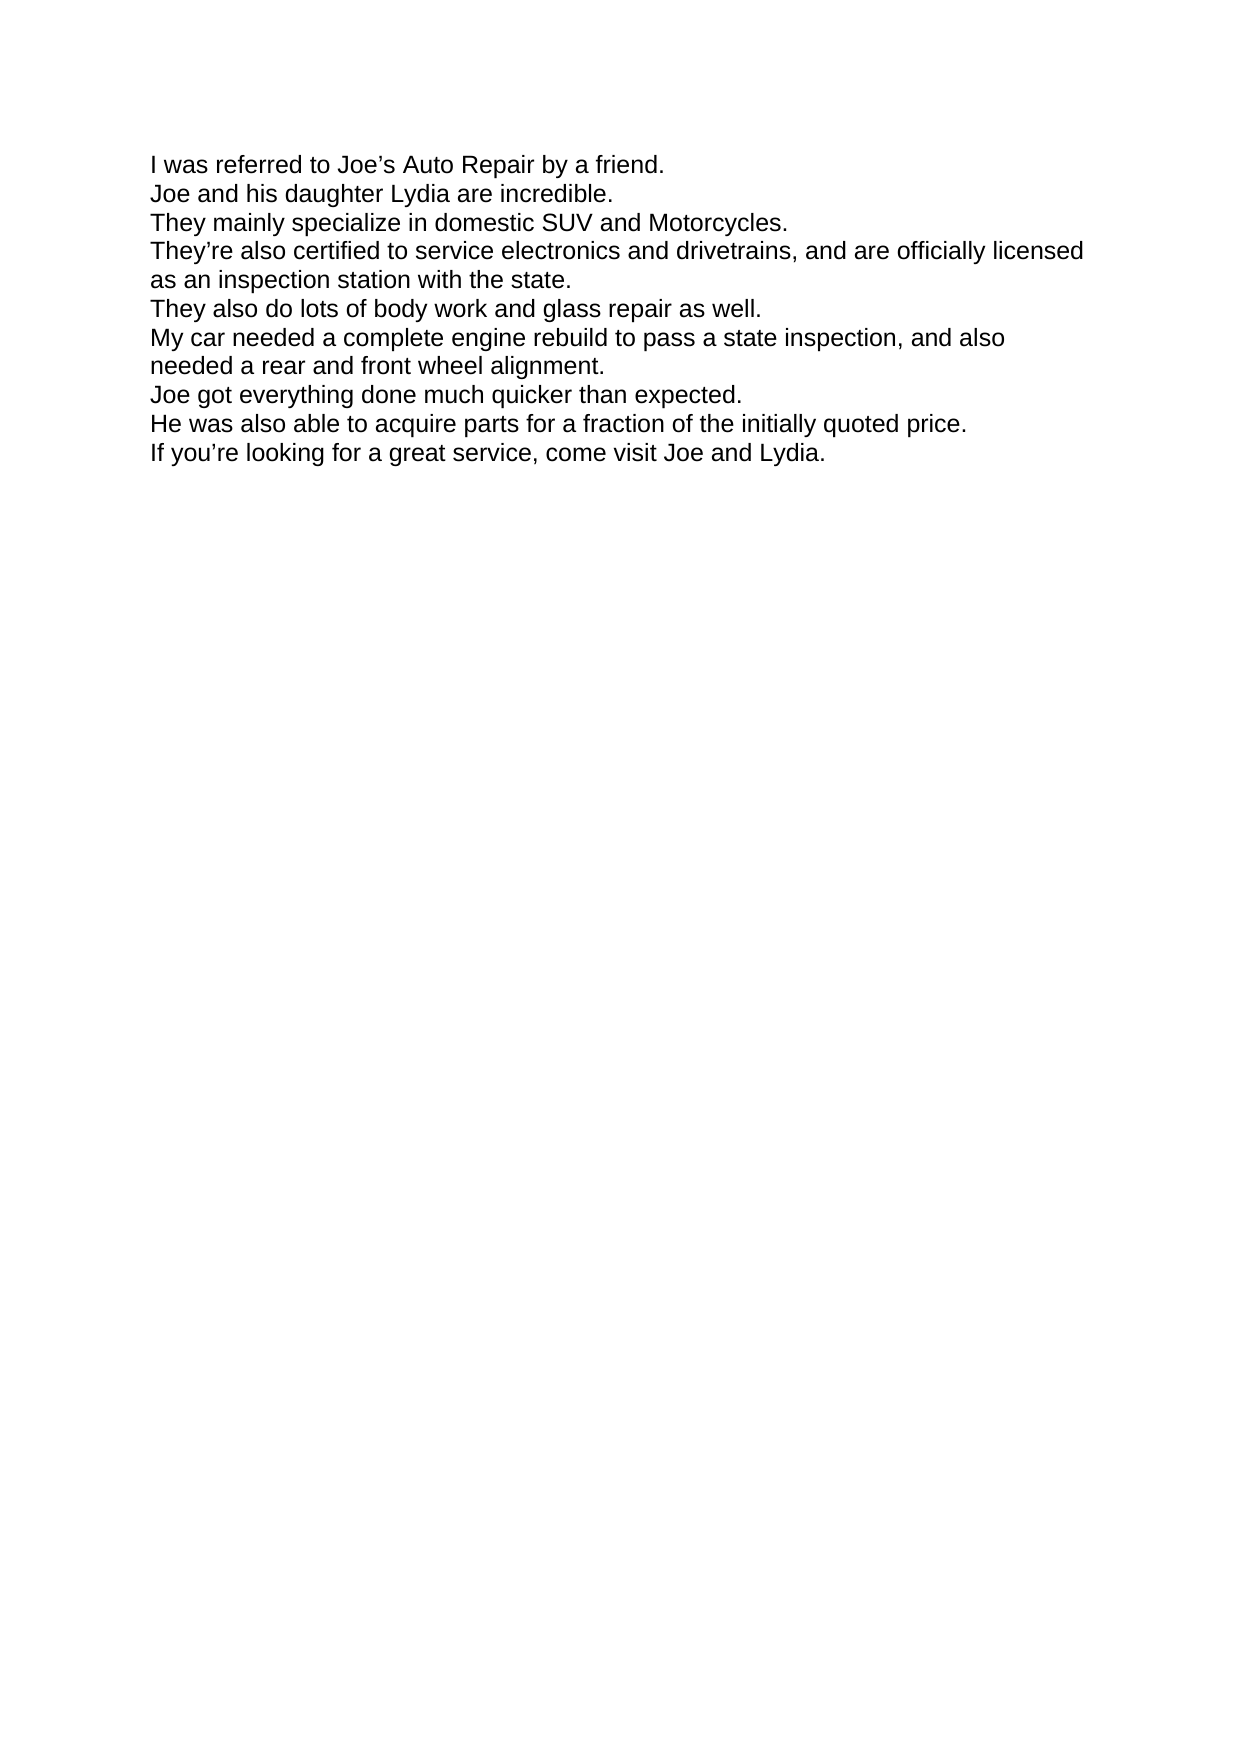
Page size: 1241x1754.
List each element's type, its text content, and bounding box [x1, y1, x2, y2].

text I was referred to Joe’s Auto Repair by a friend. [150, 150, 1090, 179]
text He was also able to acquire parts for a fraction of the initially quoted price. [150, 409, 1090, 437]
text They mainly specialize in domestic SUV and Motorcycles. [150, 207, 1090, 236]
text My car needed a complete engine rebuild to pass a state inspection, and also needed a rear and front wheel alignment. [150, 322, 1090, 380]
text They’re also certified to service electronics and drivetrains, and are officially licensed as an inspection station with the state. [150, 236, 1090, 294]
text They also do lots of body work and glass repair as well. [150, 294, 1090, 322]
text If you’re looking for a great service, come visit Joe and Lydia. [150, 437, 1090, 466]
text Joe got everything done much quicker than expected. [150, 380, 1090, 409]
text Joe and his daughter Lydia are incredible. [150, 179, 1090, 207]
